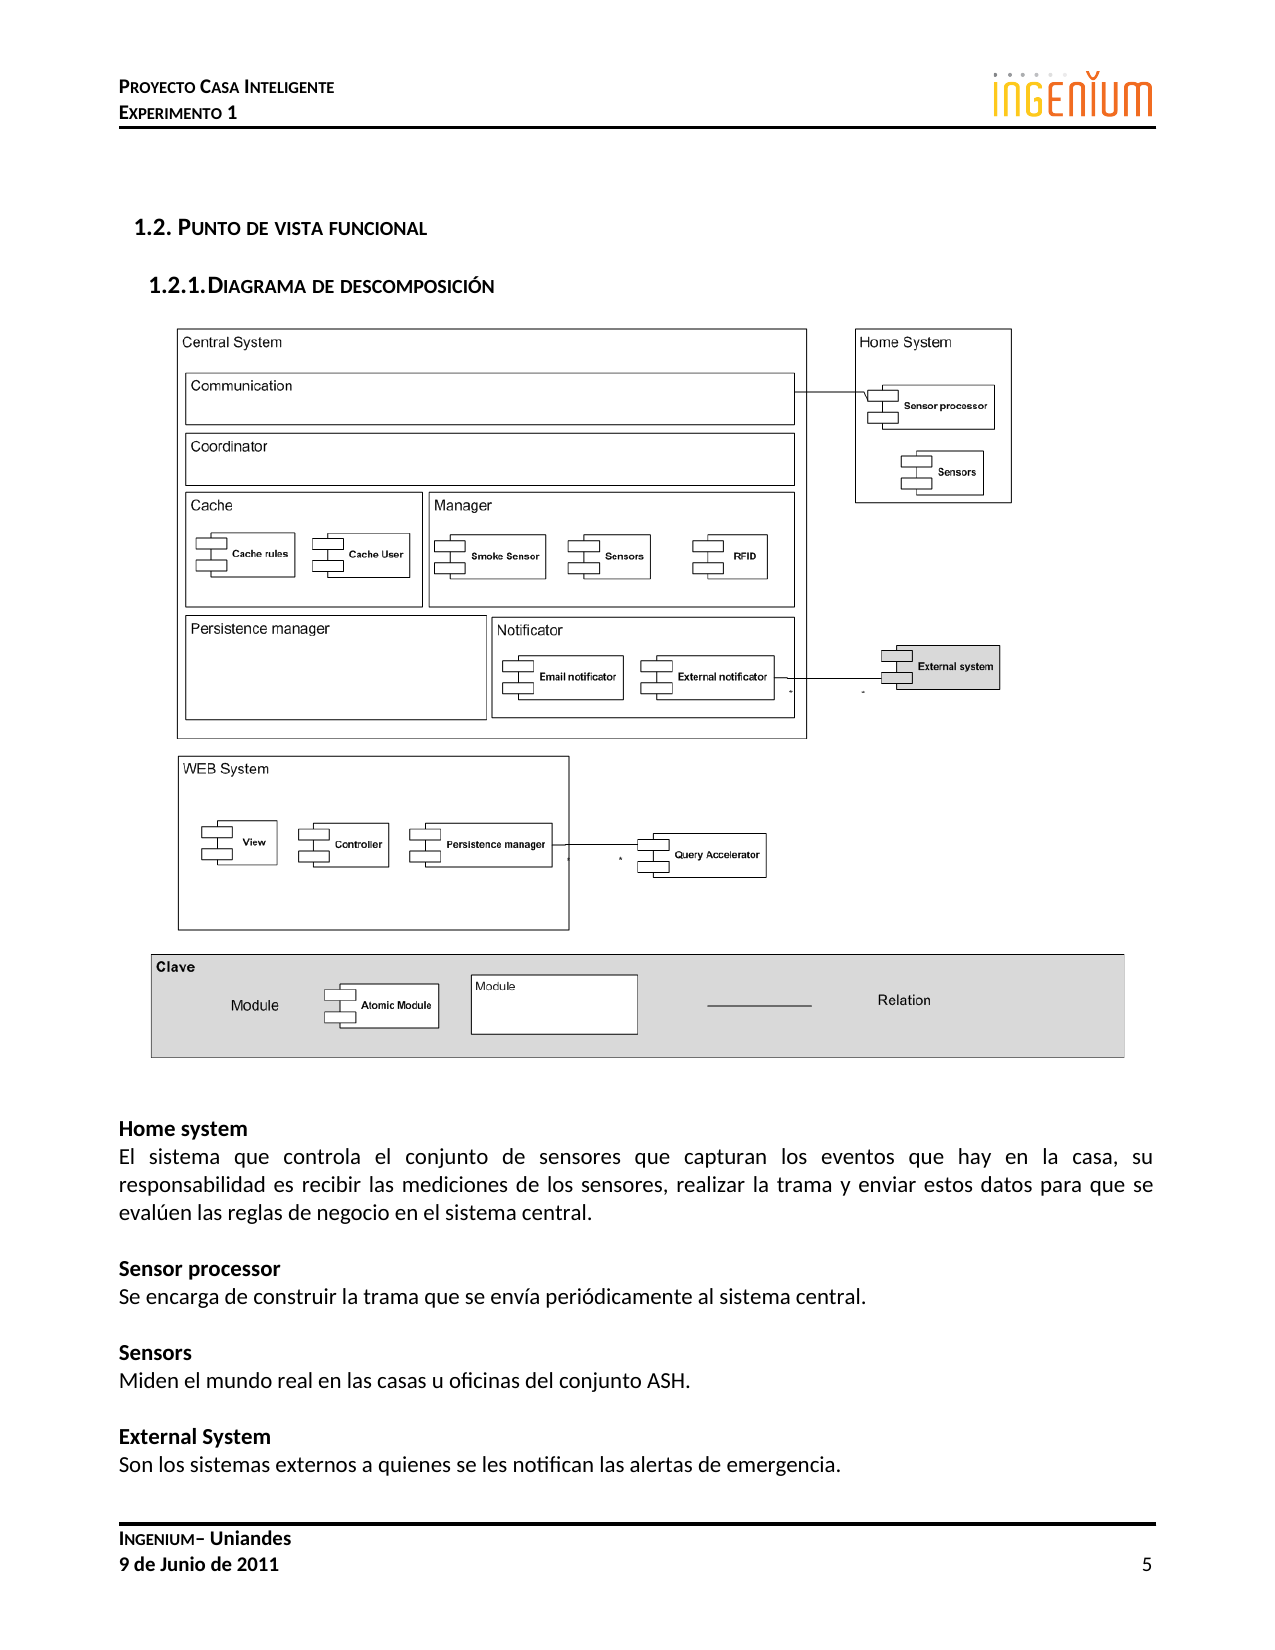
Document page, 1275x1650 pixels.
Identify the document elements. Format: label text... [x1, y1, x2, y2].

text Sensor processor [118, 1254, 1156, 1282]
text Miden el mundo real en las casas u oficinas del conjunto ASH. [118, 1366, 1156, 1394]
text Home system [118, 1114, 1156, 1142]
list Punto de vista funcional [133, 211, 1156, 242]
picture [150, 328, 1125, 1058]
picture [993, 71, 1158, 127]
text Se encarga de construir la trama que se envía periódicamente al sistema central. [118, 1282, 1156, 1310]
text Son los sistemas externos a quienes se les notifican las alertas de emergencia. [118, 1450, 1156, 1478]
text External System [118, 1422, 1156, 1450]
text El sistema que controla el conjunto de sensores que capturan los eventos que hay en la casa, su responsabilidad es recibir las mediciones de los sensores, realizar la trama y enviar estos datos para que se evalúen las reglas de negocio en el sistema central. [118, 1142, 1156, 1226]
list Diagrama de descomposición [148, 269, 1156, 300]
text Sensors [118, 1338, 1156, 1366]
